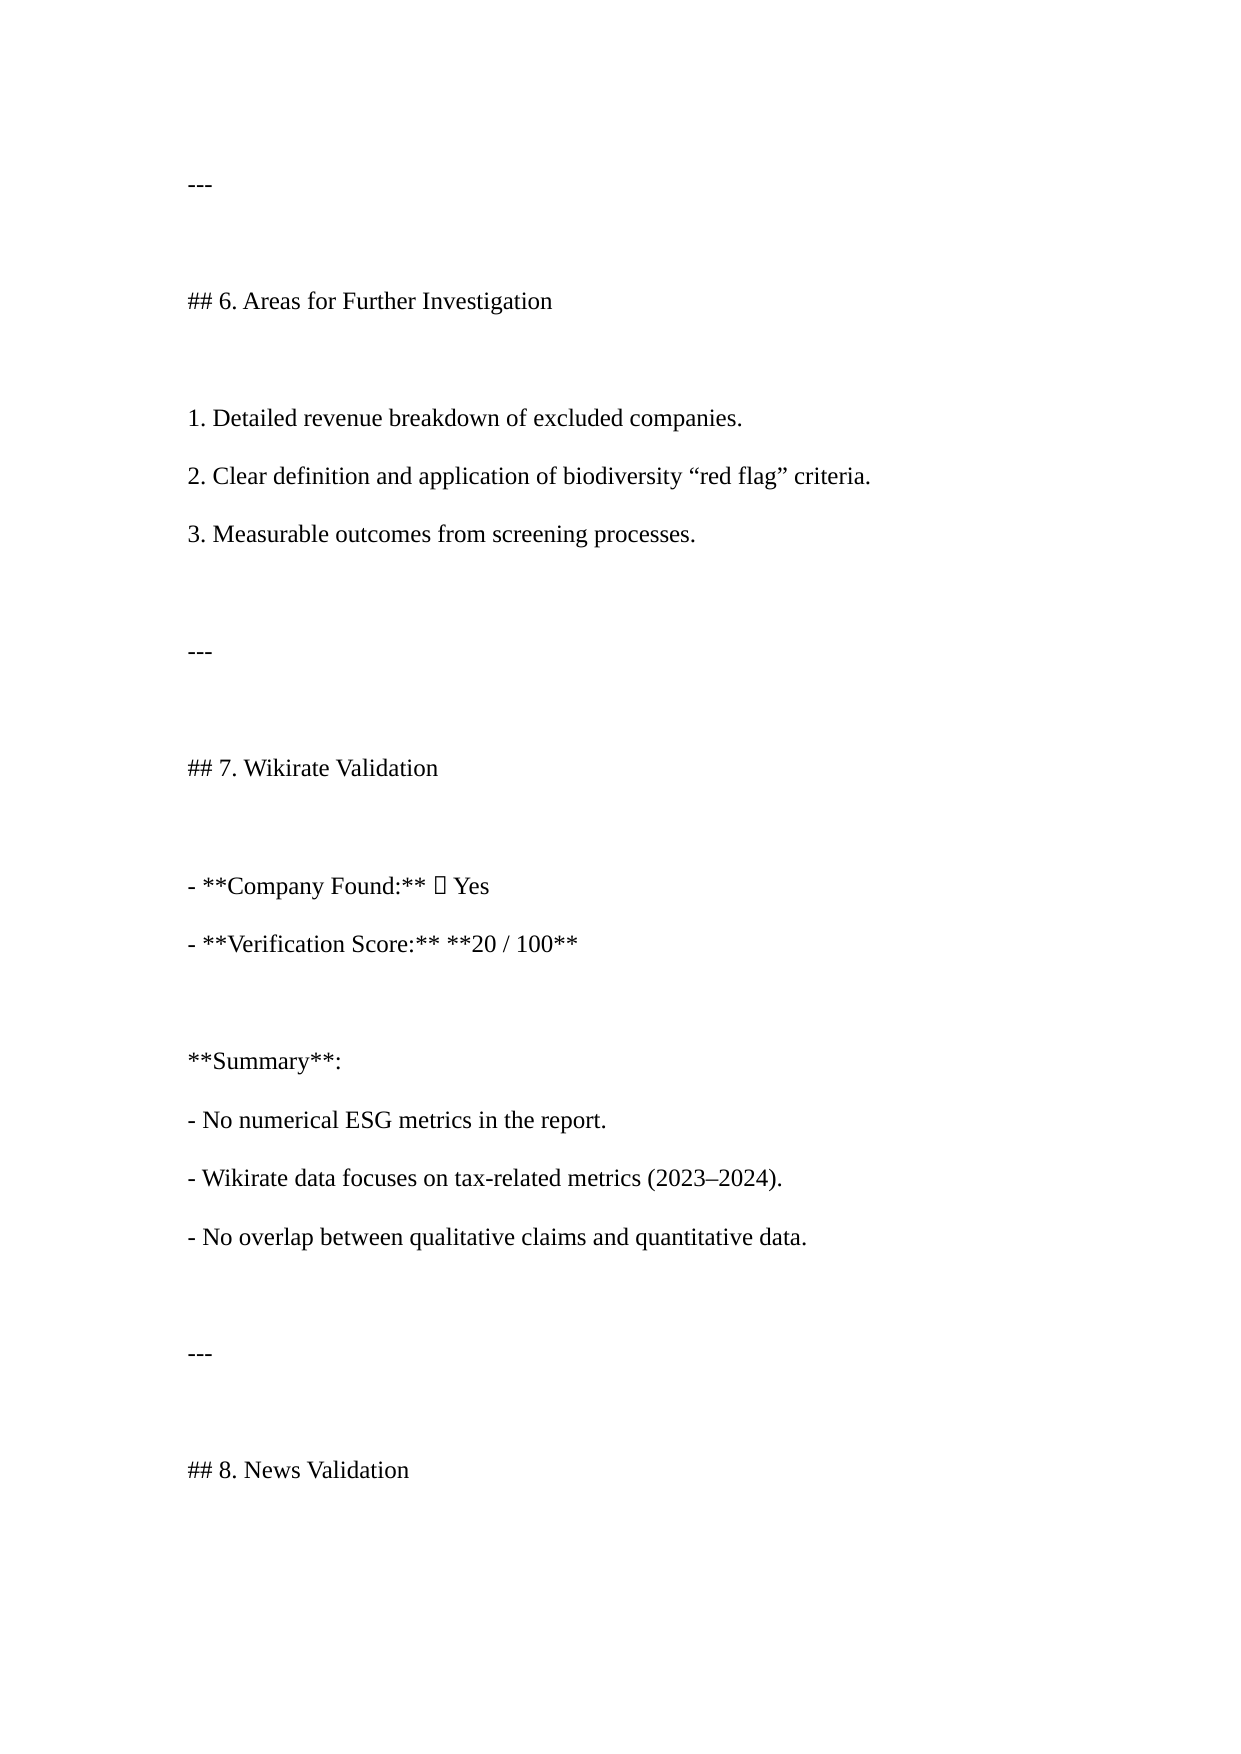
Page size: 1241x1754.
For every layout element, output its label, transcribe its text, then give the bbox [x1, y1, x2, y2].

text --- [187, 1334, 1053, 1372]
text **Summary**: [187, 1042, 1053, 1079]
text ## 8. News Validation [187, 1451, 1053, 1488]
text - No numerical ESG metrics in the report. [187, 1100, 1053, 1138]
text - **Verification Score:** **20 / 100** [187, 925, 1053, 962]
text 3. Measurable outcomes from screening processes. [187, 515, 1053, 553]
text 2. Clear definition and application of biodiversity “red flag” criteria. [187, 457, 1053, 494]
text - **Company Found:** ✅ Yes [187, 866, 1053, 903]
text 1. Detailed revenue breakdown of excluded companies. [187, 398, 1053, 436]
text - No overlap between qualitative claims and quantitative data. [187, 1217, 1053, 1255]
text --- [187, 632, 1053, 669]
text - Wikirate data focuses on tax-related metrics (2023–2024). [187, 1159, 1053, 1196]
text ## 6. Areas for Further Investigation [187, 281, 1053, 319]
text ## 7. Wikirate Validation [187, 749, 1053, 786]
text --- [187, 164, 1053, 202]
